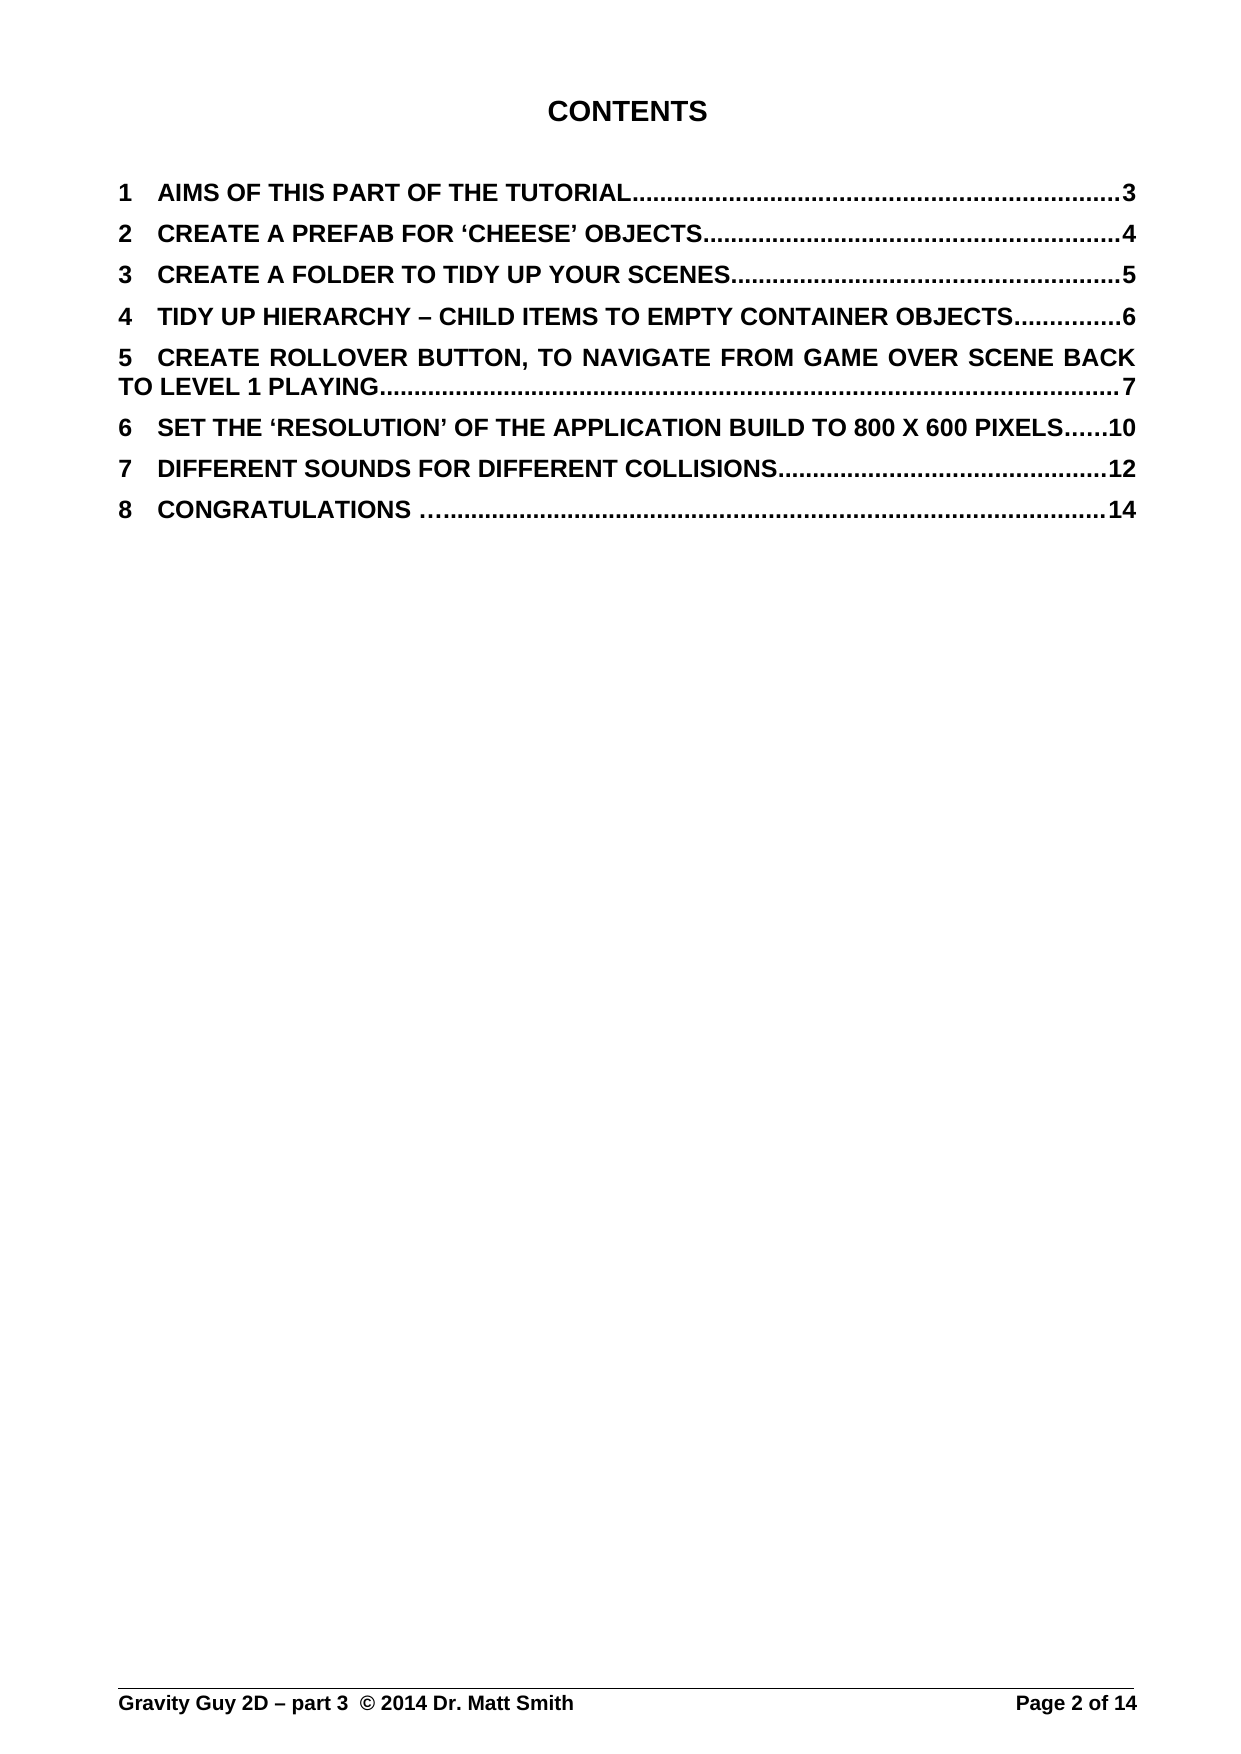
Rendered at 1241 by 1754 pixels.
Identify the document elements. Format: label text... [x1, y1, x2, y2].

text 2 Create a prefab for ‘cheese’ objects 4 [118, 219, 1137, 248]
text 7 Different sounds for different collisions 12 [118, 454, 1137, 483]
text 8 Congratulations … 14 [118, 495, 1137, 524]
text 1 Aims of this part of the tutorial 3 [118, 178, 1137, 207]
text CONTENTS [118, 94, 1137, 128]
text 6 Set the ‘resolution’ of the application build to 800 x 600 pixels 10 [118, 413, 1137, 442]
text 4 Tidy up hierarchy – child items to empty container objects 6 [118, 302, 1137, 330]
text 5 Create rollover button, to navigate from Game Over scene back to level 1 playing 7 [118, 343, 1137, 400]
text 3 Create a folder to tidy up your scenes 5 [118, 260, 1137, 289]
